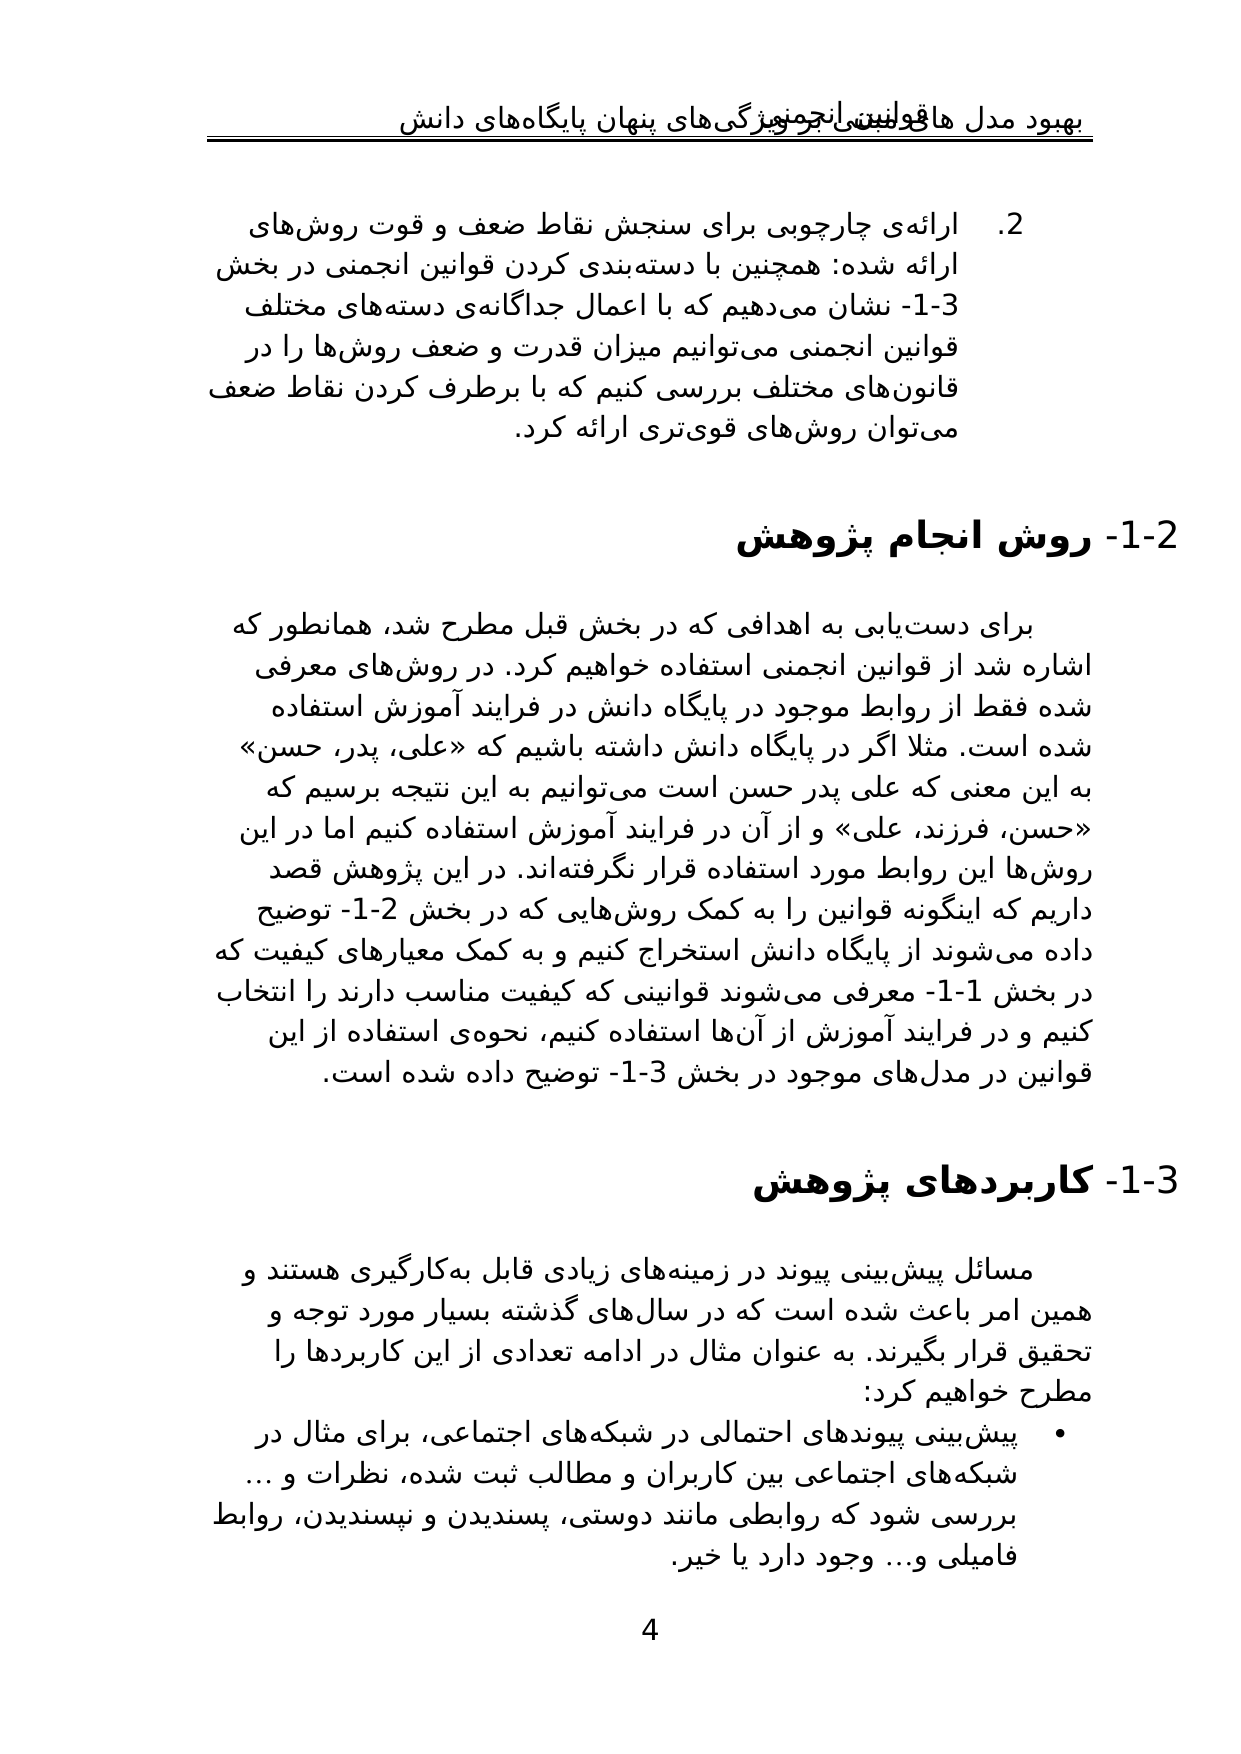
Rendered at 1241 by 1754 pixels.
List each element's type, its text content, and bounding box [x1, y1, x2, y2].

list پیش‌بینی پیوند‌های احتمالی در شبکه‌های اجتماعی، برای مثال در شبکه‌های اجتماعی بین کاربران و مطالب ثبت شده، نظرات و … بررسی شود که روابطی مانند دوستی، پسندیدن و نپسندیدن، روابط فامیلی و… وجود دارد یا خیر. [207, 1415, 1056, 1572]
text مسائل پیش‌بینی پیوند در زمینه‌های زیادی قابل به‌کار‌گیری هستند و همین امر باعث شده است که در سال‌های گذشته بسیار مورد توجه و تحقیق قرار بگیرند. به عنوان مثال در ادامه تعدادی از این کاربردها را مطرح خواهیم کرد: [207, 1252, 1093, 1408]
text روش انجام پژوهش [207, 514, 1093, 557]
text کاربرد‌های پژوهش [207, 1159, 1093, 1202]
text برای دست‌یابی به اهدافی که در بخش قبل مطرح شد، همانطور که اشاره شد از قوانین انجمنی استفاده خواهیم کرد. در روش‌های معرفی شده فقط از روابط موجود در پایگاه ‌دانش در فرایند آموزش استفاده شده است. مثلا اگر در پایگاه ‌دانش داشته باشیم که «علی، پدر، حسن» به این معنی که علی پدر حسن است می‌توانیم به این نتیجه برسیم که «حسن، فرزند، علی» و از آن در فرایند آموزش استفاده کنیم اما در این روش‌ها این روابط مورد استفاده قرار نگرفته‌اند. در این پژوهش قصد داریم که اینگونه قوانین را به کمک روش‌هایی که در بخش ‏4-2- توضیح داده می‌شوند از پایگاه دانش استخراج کنیم و به کمک معیار‌های کیفیت که در بخش ‏4-1- معرفی می‌شوند قوانینی که کیفیت مناسب دارند را انتخاب کنیم و در فرایند آموزش از آن‌ها استفاده کنیم، نحوه‌ی استفاده از این قوانین در مدل‌های موجود در بخش ‏4-3- توضیح داده شده است. [207, 607, 1093, 1089]
list ارائه‌ی چارچوبی برای سنجش نقاط ضعف و قوت روش‌های ارائه شده: همچنین با دسته‌بندی کردن قوانین انجمنی در بخش ‏4-3- نشان می‌دهیم که با اعمال جداگانه‌ی دسته‌های مختلف قوانین انجمنی می‌توانیم میزان قدرت و ضعف روش‌ها را در قانون‌های مختلف بررسی کنیم که با برطرف کردن نقاط ضعف می‌توان روش‌های قوی‌تری ارائه کرد. [207, 207, 997, 444]
